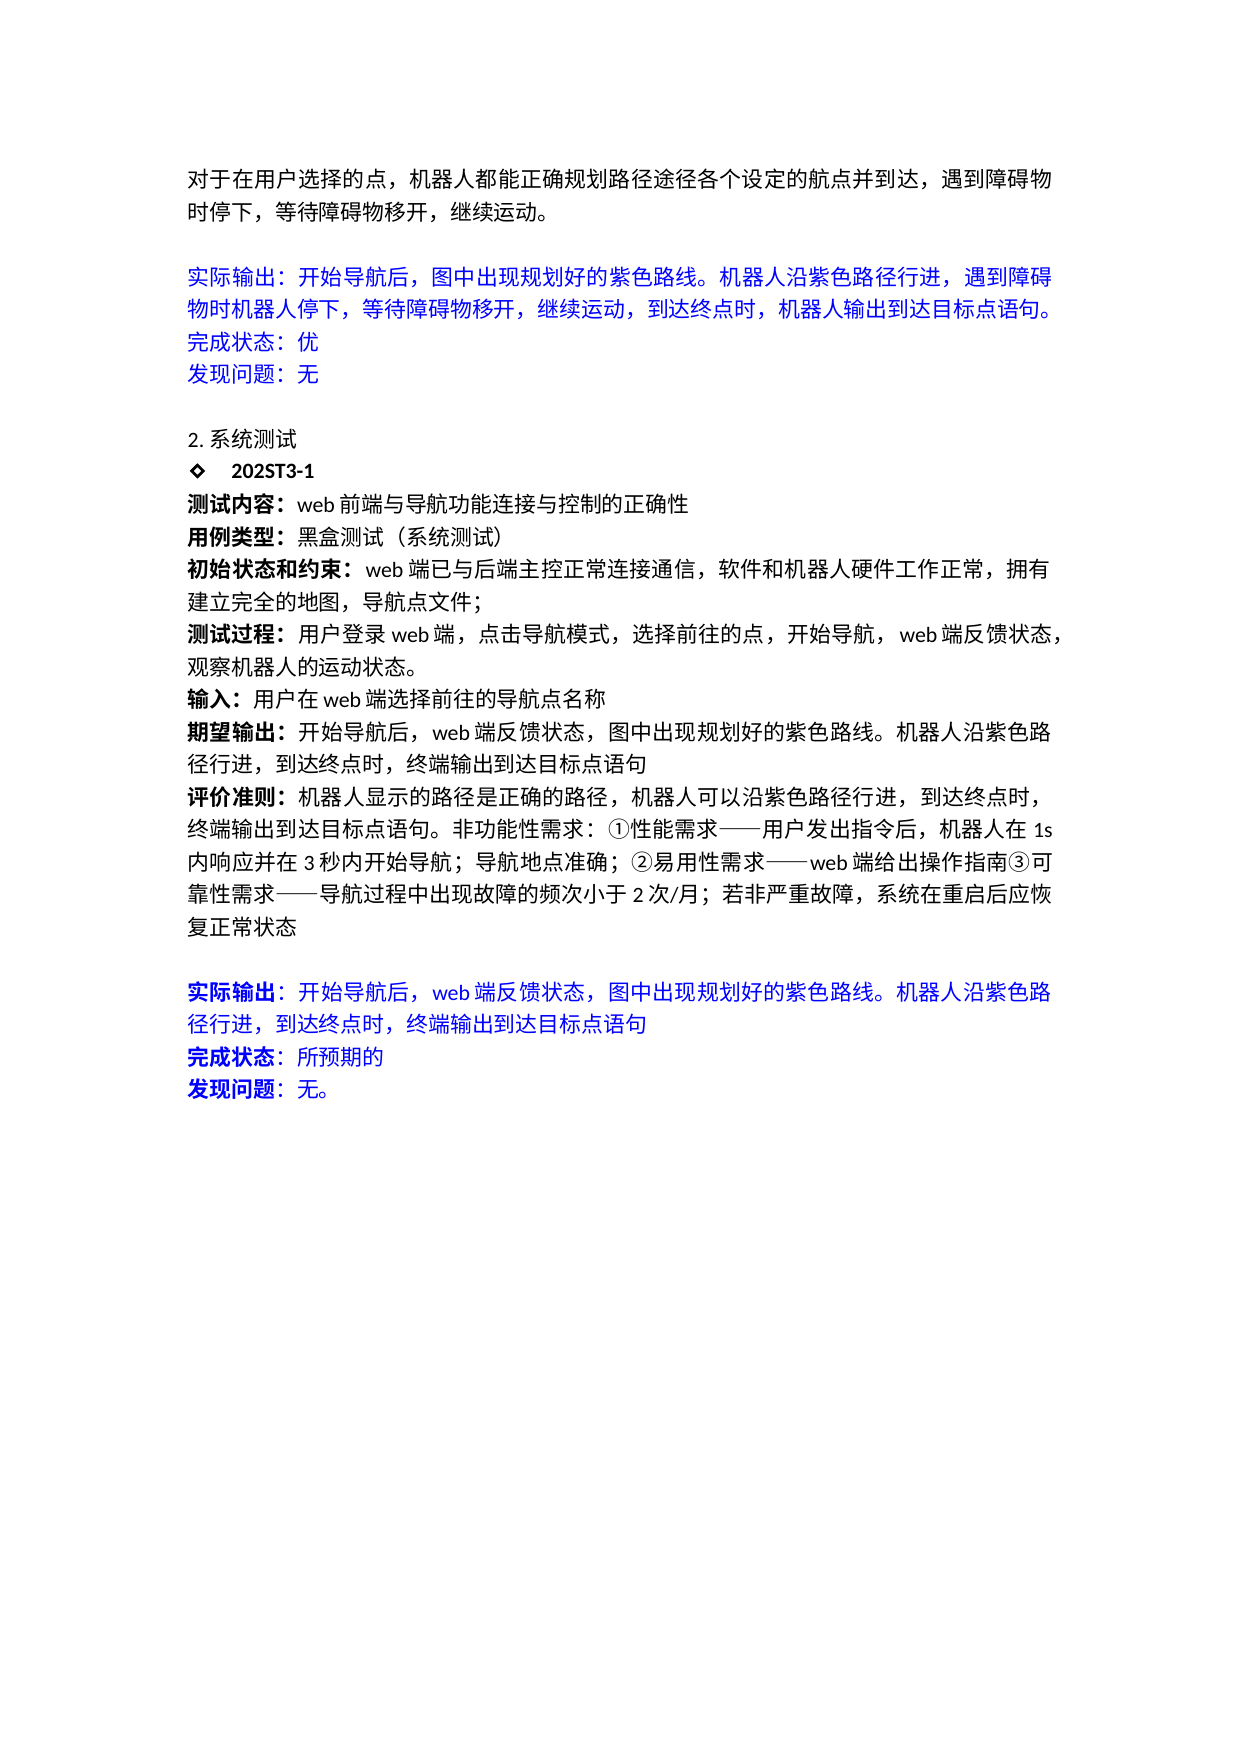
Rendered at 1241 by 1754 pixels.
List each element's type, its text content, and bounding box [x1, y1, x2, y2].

text 完成状态：优 [187, 324, 1053, 357]
text 完成状态：所预期的 [187, 1039, 1053, 1072]
text 发现问题：无。 [187, 1072, 1053, 1104]
text 对于在用户选择的点，机器人都能正确规划路径途径各个设定的航点并到达，遇到障碍物时停下，等待障碍物移开，继续运动。 [187, 162, 1053, 227]
list 系统测试 [187, 422, 1053, 454]
list 202ST3-1 [187, 454, 1053, 487]
text 输入：用户在web端选择前往的导航点名称 [187, 682, 1053, 714]
text 实际输出：开始导航后，图中出现规划好的紫色路线。机器人沿紫色路径行进，遇到障碍物时机器人停下，等待障碍物移开，继续运动，到达终点时，机器人输出到达目标点语句。 [187, 259, 1053, 324]
text 测试过程：用户登录web端，点击导航模式，选择前往的点，开始导航，web端反馈状态，观察机器人的运动状态。 [187, 617, 1053, 682]
text 测试内容：web前端与导航功能连接与控制的正确性 [187, 487, 1053, 519]
text 期望输出：开始导航后，web端反馈状态，图中出现规划好的紫色路线。机器人沿紫色路径行进，到达终点时，终端输出到达目标点语句 [187, 714, 1053, 779]
text 用例类型：黑盒测试（系统测试） [187, 519, 1053, 552]
text 初始状态和约束：web端已与后端主控正常连接通信，软件和机器人硬件工作正常，拥有建立完全的地图，导航点文件； [187, 552, 1053, 617]
text 评价准则：机器人显示的路径是正确的路径，机器人可以沿紫色路径行进，到达终点时，终端输出到达目标点语句。非功能性需求：①性能需求——用户发出指令后，机器人在1s内响应并在3秒内开始导航；导航地点准确；②易用性需求——web端给出操作指南③可靠性需求——导航过程中出现故障的频次小于2次/月；若非严重故障，系统在重启后应恢复正常状态 [187, 779, 1053, 942]
text 发现问题：无 [187, 357, 1053, 389]
text 实际输出：开始导航后，web端反馈状态，图中出现规划好的紫色路线。机器人沿紫色路径行进，到达终点时，终端输出到达目标点语句 [187, 974, 1053, 1039]
